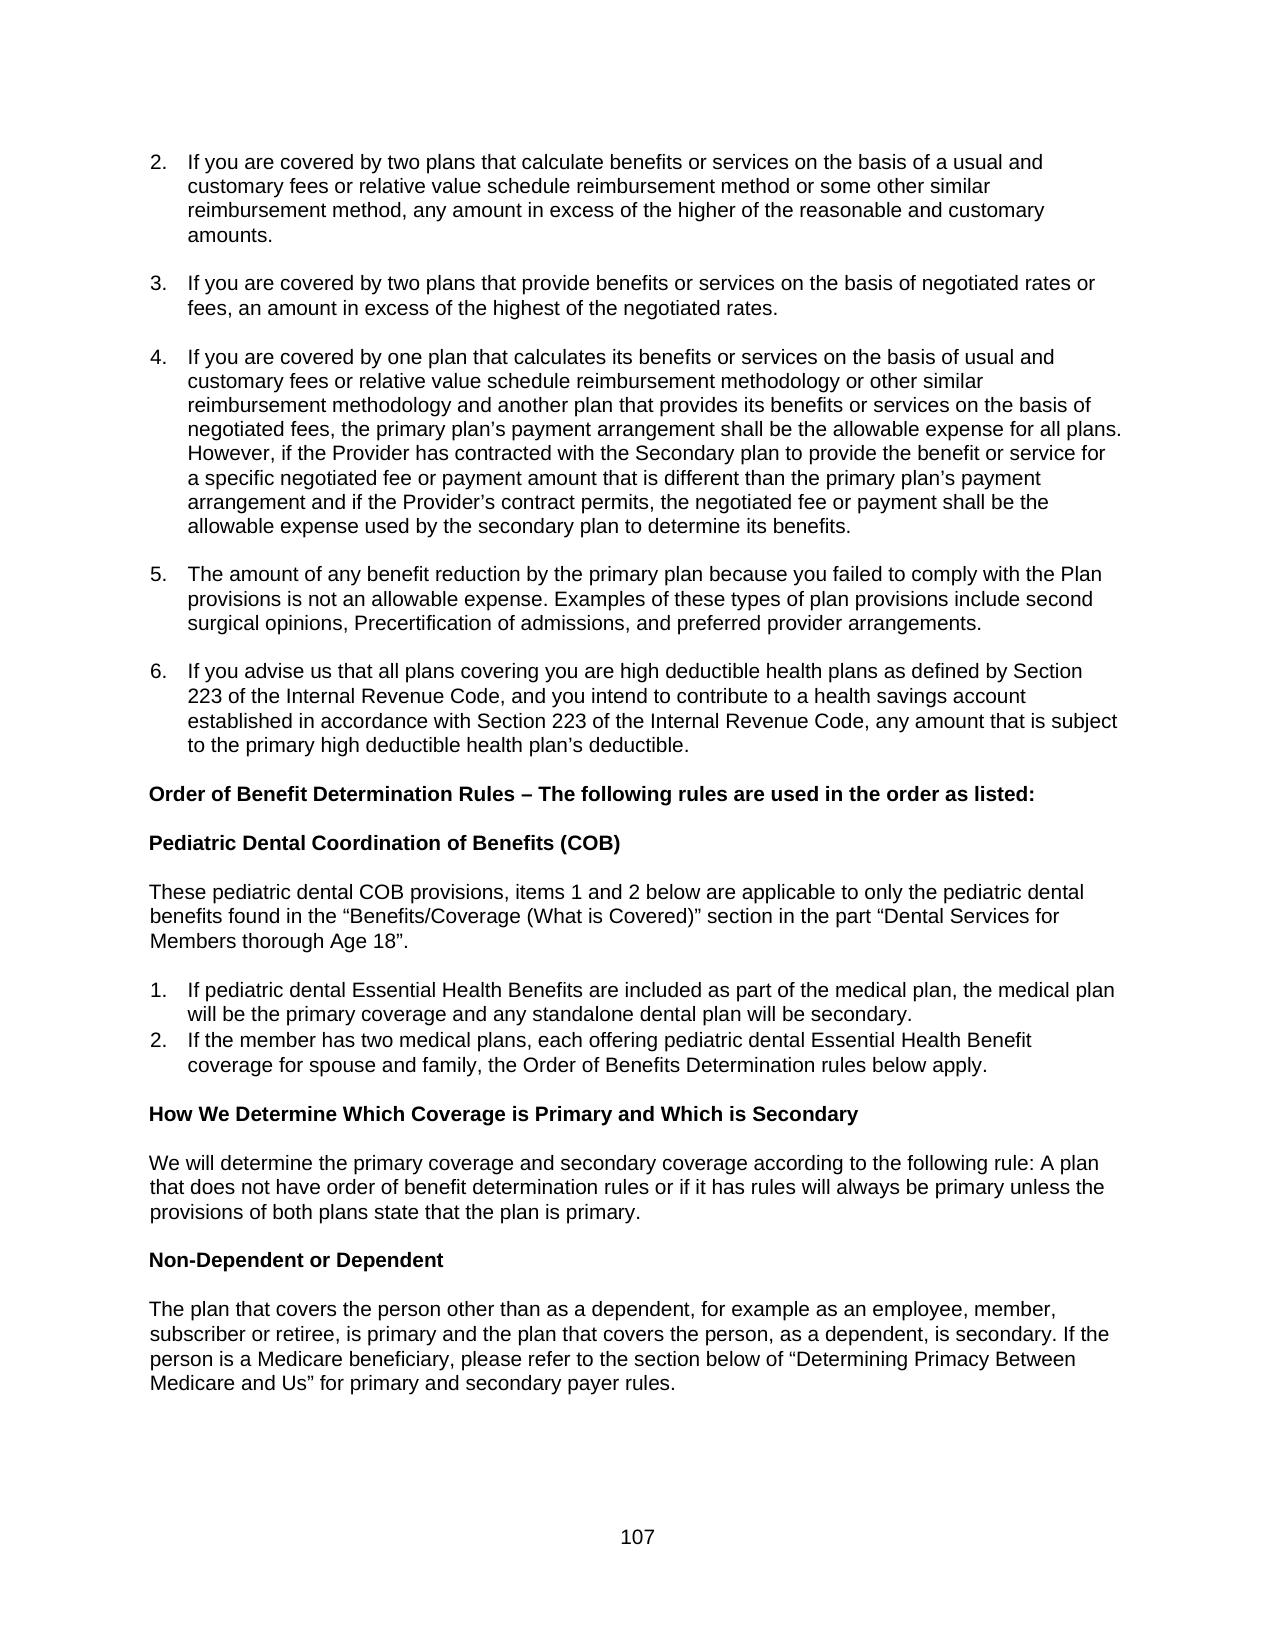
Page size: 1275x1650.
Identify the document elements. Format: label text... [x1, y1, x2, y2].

text We will determine the primary coverage and secondary coverage according to the following rule: A plan that does not have order of benefit determination rules or if it has rules will always be primary unless the provisions of both plans state that the plan is primary. [148, 1150, 1123, 1223]
list If pediatric dental Essential Health Benefits are included as part of the medical plan, the medical plan will be the primary coverage and any standalone dental plan will be secondary. [150, 978, 1123, 1026]
list If the member has two medical plans, each offering pediatric dental Essential Health Benefit coverage for spouse and family, the Order of Benefits Determination rules below apply. [150, 1028, 1123, 1077]
text The plan that covers the person other than as a dependent, for example as an employee, member, subscriber or retiree, is primary and the plan that covers the person, as a dependent, is secondary. If the person is a Medicare beneficiary, please refer to the section below of “Determining Primacy Between Medicare and Us” for primary and secondary payer rules. [148, 1297, 1123, 1395]
list If you are covered by two plans that calculate benefits or services on the basis of a usual and customary fees or relative value schedule reimbursement method or some other similar reimbursement method, any amount in excess of the higher of the reasonable and customary amounts. [150, 150, 1123, 246]
list If you are covered by one plan that calculates its benefits or services on the basis of usual and customary fees or relative value schedule reimbursement methodology or other similar reimbursement methodology and another plan that provides its benefits or services on the basis of negotiated fees, the primary plan’s payment arrangement shall be the allowable expense for all plans. However, if the Provider has contracted with the Secondary plan to provide the benefit or service for a specific negotiated fee or payment amount that is different than the primary plan’s payment arrangement and if the Provider’s contract permits, the negotiated fee or payment shall be the allowable expense used by the secondary plan to determine its benefits. [150, 344, 1123, 538]
list If you are covered by two plans that provide benefits or services on the basis of negotiated rates or fees, an amount in excess of the highest of the negotiated rates. [150, 271, 1123, 320]
text Order of Benefit Determination Rules – The following rules are used in the order as listed: [148, 782, 1125, 806]
subtitle Pediatric Dental Coordination of Benefits (COB) [148, 831, 1125, 855]
list If you advise us that all plans covering you are high deductible health plans as defined by Section 223 of the Internal Revenue Code, and you intend to contribute to a health savings account established in accordance with Section 223 of the Internal Revenue Code, any amount that is subject to the primary high deductible health plan’s deductible. [150, 659, 1123, 757]
subtitle How We Determine Which Coverage is Primary and Which is Secondary [148, 1101, 1125, 1125]
text These pediatric dental COB provisions, items 1 and 2 below are applicable to only the pediatric dental benefits found in the “Benefits/Coverage (What is Covered)” section in the part “Dental Services for Members thorough Age 18”. [148, 880, 1123, 953]
subtitle Non-Dependent or Dependent [148, 1248, 1125, 1272]
list The amount of any benefit reduction by the primary plan because you failed to comply with the Plan provisions is not an allowable expense. Examples of these types of plan provisions include second surgical opinions, Precertification of admissions, and preferred provider arrangements. [150, 562, 1123, 634]
